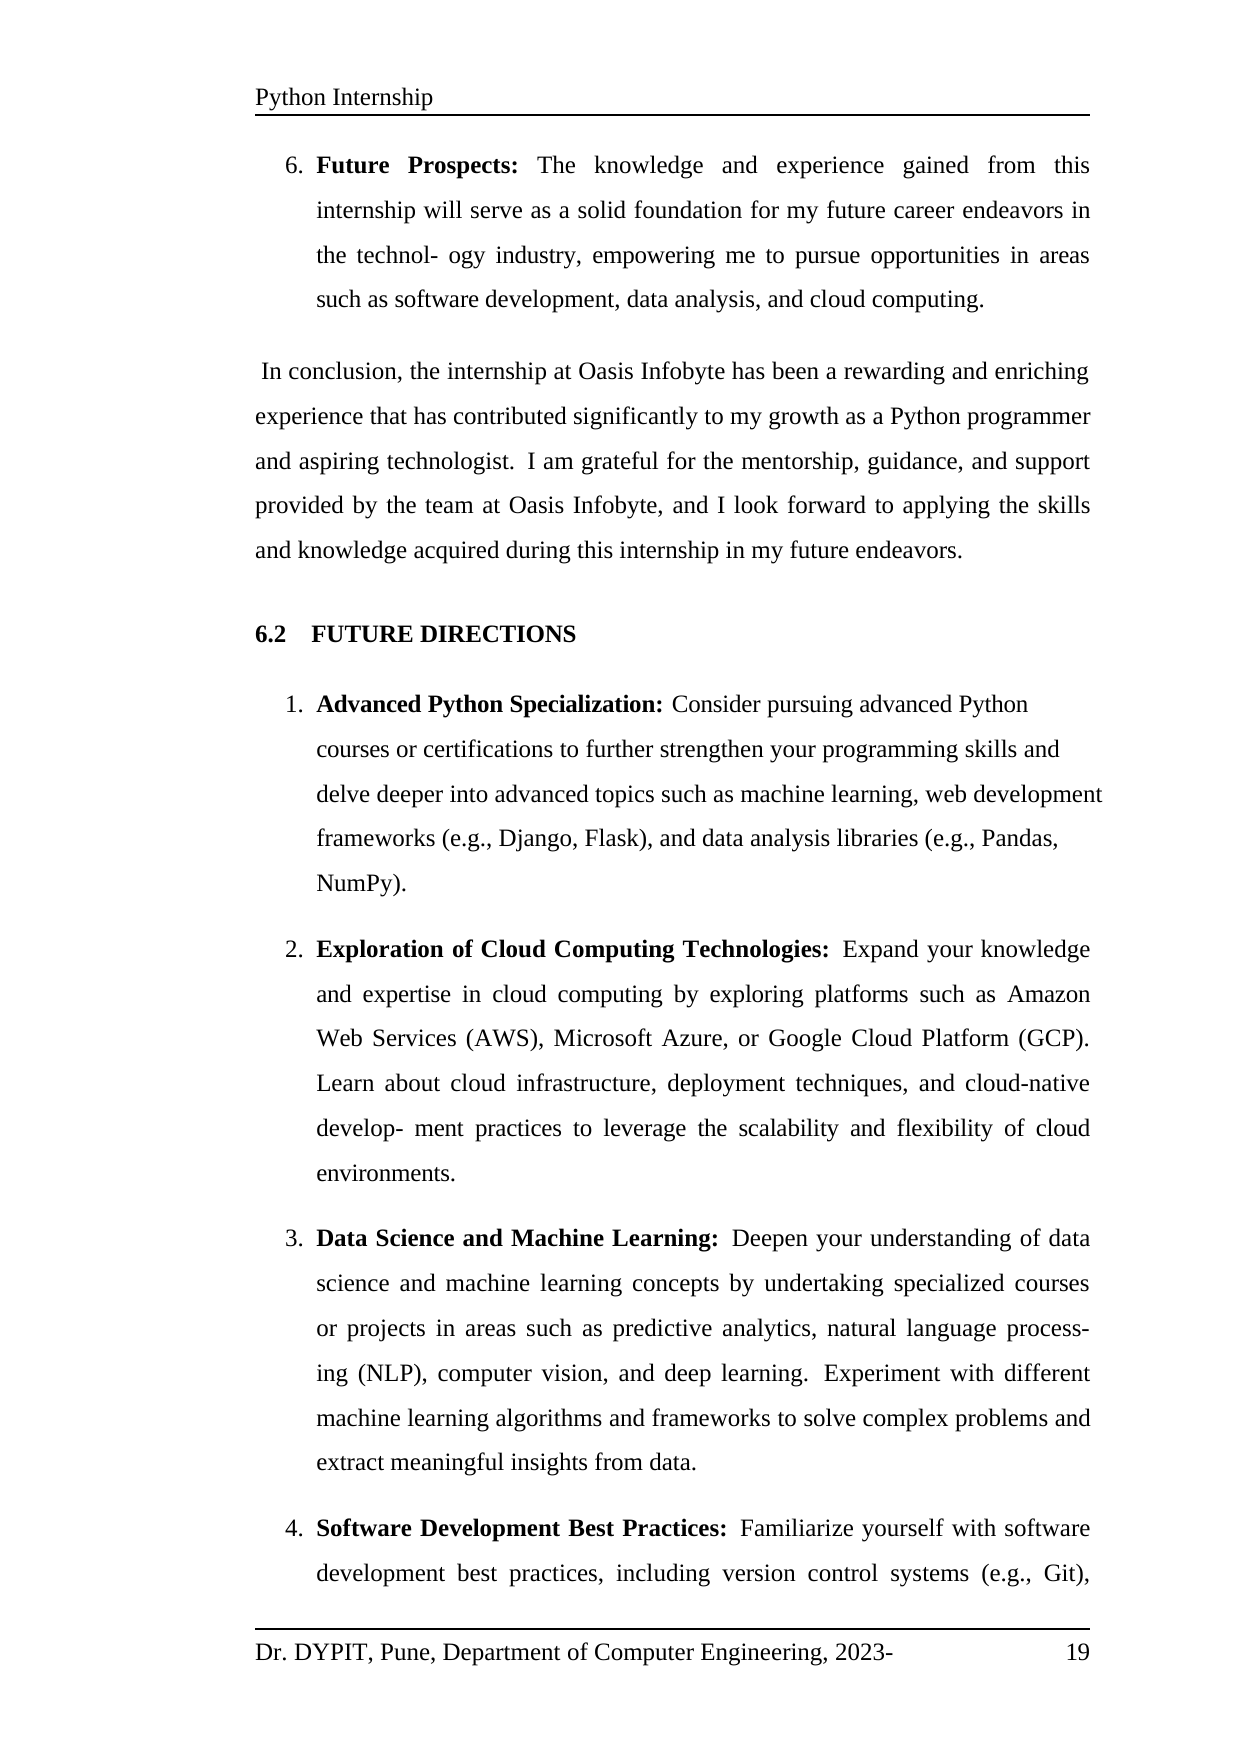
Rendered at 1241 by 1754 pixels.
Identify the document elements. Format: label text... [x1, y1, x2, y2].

subtitle FUTURE DIRECTIONS [255, 619, 1130, 648]
list Data Science and Machine Learning: Deepen your understanding of data science and machine learning concepts by undertaking specialized courses or projects in areas such as predictive analytics, natural language process- ing (NLP), computer vision, and deep learning. Experiment with different machine learning algorithms and frameworks to solve complex problems and extract meaningful insights from data. [285, 1223, 1091, 1476]
list Future Prospects: The knowledge and experience gained from this internship will serve as a solid foundation for my future career endeavors in the technol- ogy industry, empowering me to pursue opportunities in areas such as software development, data analysis, and cloud computing. [285, 150, 1091, 313]
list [285, 1513, 1091, 1587]
list Exploration of Cloud Computing Technologies: Expand your knowledge and expertise in cloud computing by exploring platforms such as Amazon Web Services (AWS), Microsoft Azure, or Google Cloud Platform (GCP). Learn about cloud infrastructure, deployment techniques, and cloud-native develop- ment practices to leverage the scalability and flexibility of cloud environments. [285, 934, 1091, 1187]
list Advanced Python Specialization: Consider pursuing advanced Python courses or certifications to further strengthen your programming skills and delve deeper into advanced topics such as machine learning, web development frameworks (e.g., Django, Flask), and data analysis libraries (e.g., Pandas, NumPy). [285, 689, 1106, 897]
text In conclusion, the internship at Oasis Infobyte has been a rewarding and enriching experience that has contributed significantly to my growth as a Python programmer and aspiring technologist. I am grateful for the mentorship, guidance, and support provided by the team at Oasis Infobyte, and I look forward to applying the skills and knowledge acquired during this internship in my future endeavors. [255, 356, 1091, 564]
